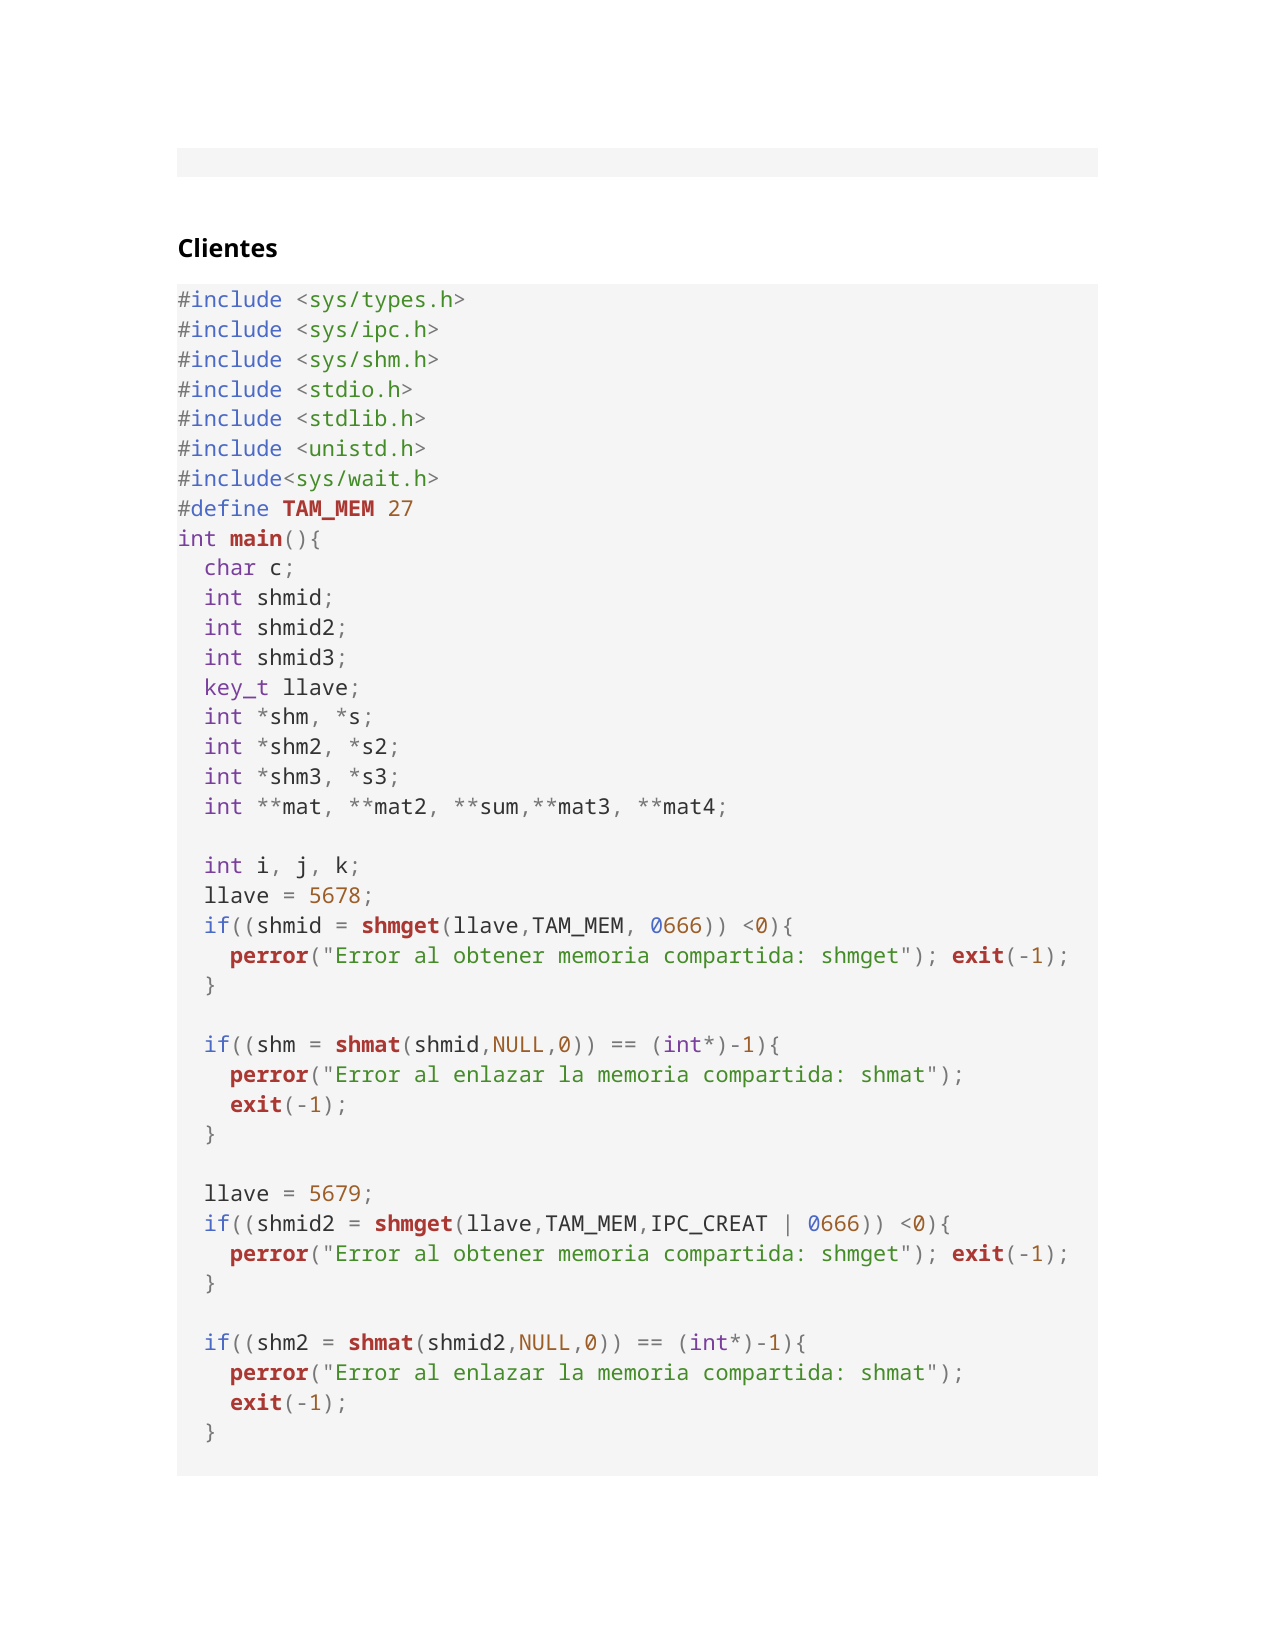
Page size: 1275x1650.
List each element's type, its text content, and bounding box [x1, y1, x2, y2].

text int i, j, k; [177, 850, 1098, 880]
text int main(){ [177, 523, 1098, 552]
text #include <stdlib.h> [177, 403, 1098, 433]
text int **mat, **mat2, **sum,**mat3, **mat4; [177, 791, 1098, 821]
text #include<sys/wait.h> [177, 463, 1098, 493]
text } [177, 1416, 1098, 1446]
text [177, 1238, 1098, 1267]
text } [177, 1118, 1098, 1148]
text exit(-1); [177, 1387, 1098, 1416]
text #include <stdio.h> [177, 374, 1098, 403]
text } [177, 1267, 1098, 1297]
text int shmid2; [177, 612, 1098, 642]
text int shmid3; [177, 642, 1098, 672]
text if((shmid = shmget(llave,TAM_MEM, 0666)) <0){ [177, 910, 1098, 940]
text } [177, 969, 1098, 999]
text int *shm3, *s3; [177, 761, 1098, 791]
text key_t llave; [177, 672, 1098, 701]
text if((shm2 = shmat(shmid2,NULL,0)) == (int*)-1){ [177, 1327, 1098, 1357]
text exit(-1); [177, 1089, 1098, 1118]
text char c; [177, 552, 1098, 582]
text #include <unistd.h> [177, 433, 1098, 463]
text llave = 5679; [177, 1178, 1098, 1208]
text perror("Error al enlazar la memoria compartida: shmat"); [177, 1059, 1098, 1089]
text int *shm, *s; [177, 701, 1098, 731]
text llave = 5678; [177, 880, 1098, 910]
text perror("Error al obtener memoria compartida: shmget"); exit(-1); [177, 940, 1098, 969]
text #include <sys/shm.h> [177, 344, 1098, 374]
text #define TAM_MEM 27 [177, 493, 1098, 523]
text Clientes [177, 231, 1098, 265]
text int *shm2, *s2; [177, 731, 1098, 761]
text #include <sys/ipc.h> [177, 314, 1098, 344]
text #include <sys/types.h> [177, 284, 1098, 314]
text if((shmid2 = shmget(llave,TAM_MEM,IPC_CREAT | 0666)) <0){ [177, 1208, 1098, 1238]
text int shmid; [177, 582, 1098, 612]
text if((shm = shmat(shmid,NULL,0)) == (int*)-1){ [177, 1029, 1098, 1059]
text perror("Error al enlazar la memoria compartida: shmat"); [177, 1357, 1098, 1387]
